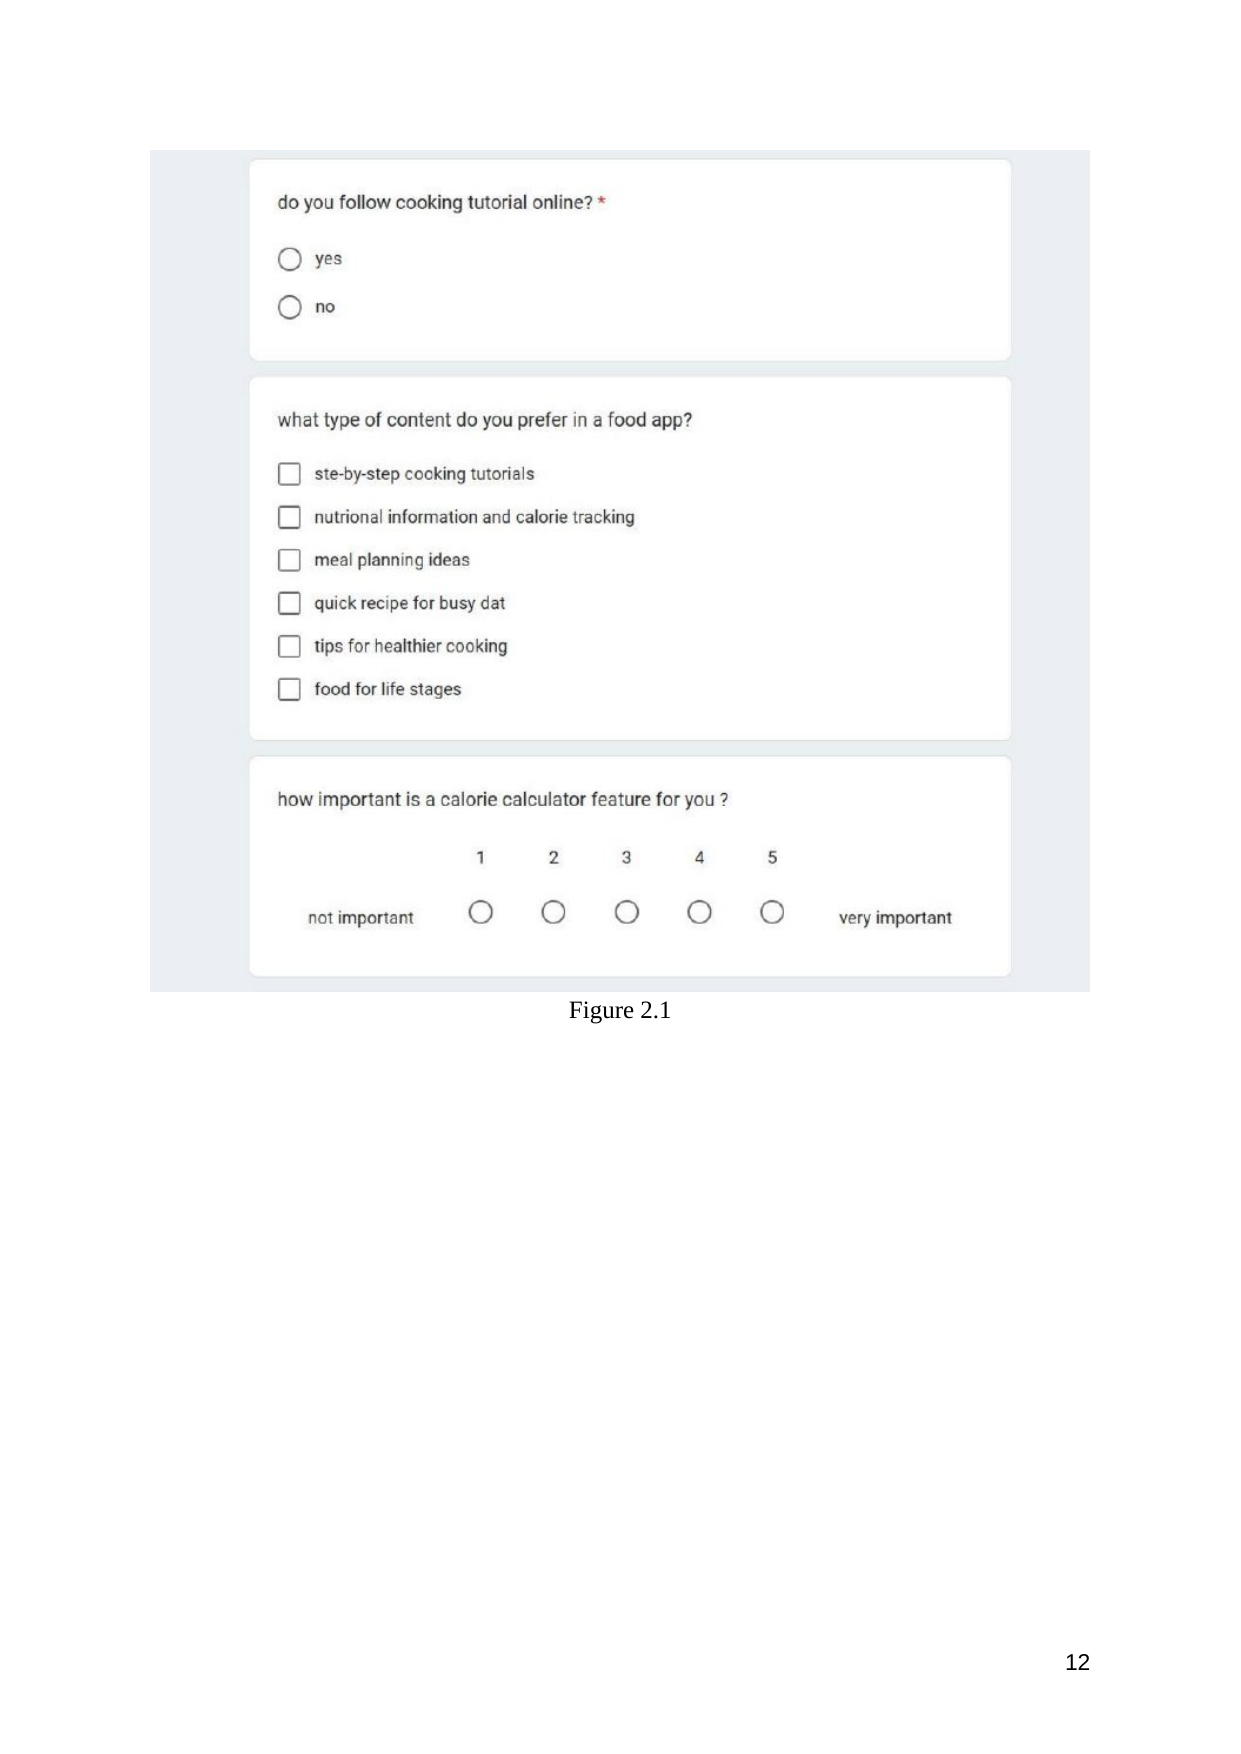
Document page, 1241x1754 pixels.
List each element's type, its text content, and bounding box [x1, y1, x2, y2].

picture [150, 150, 1091, 992]
text Figure 2.1 [150, 996, 1090, 1024]
